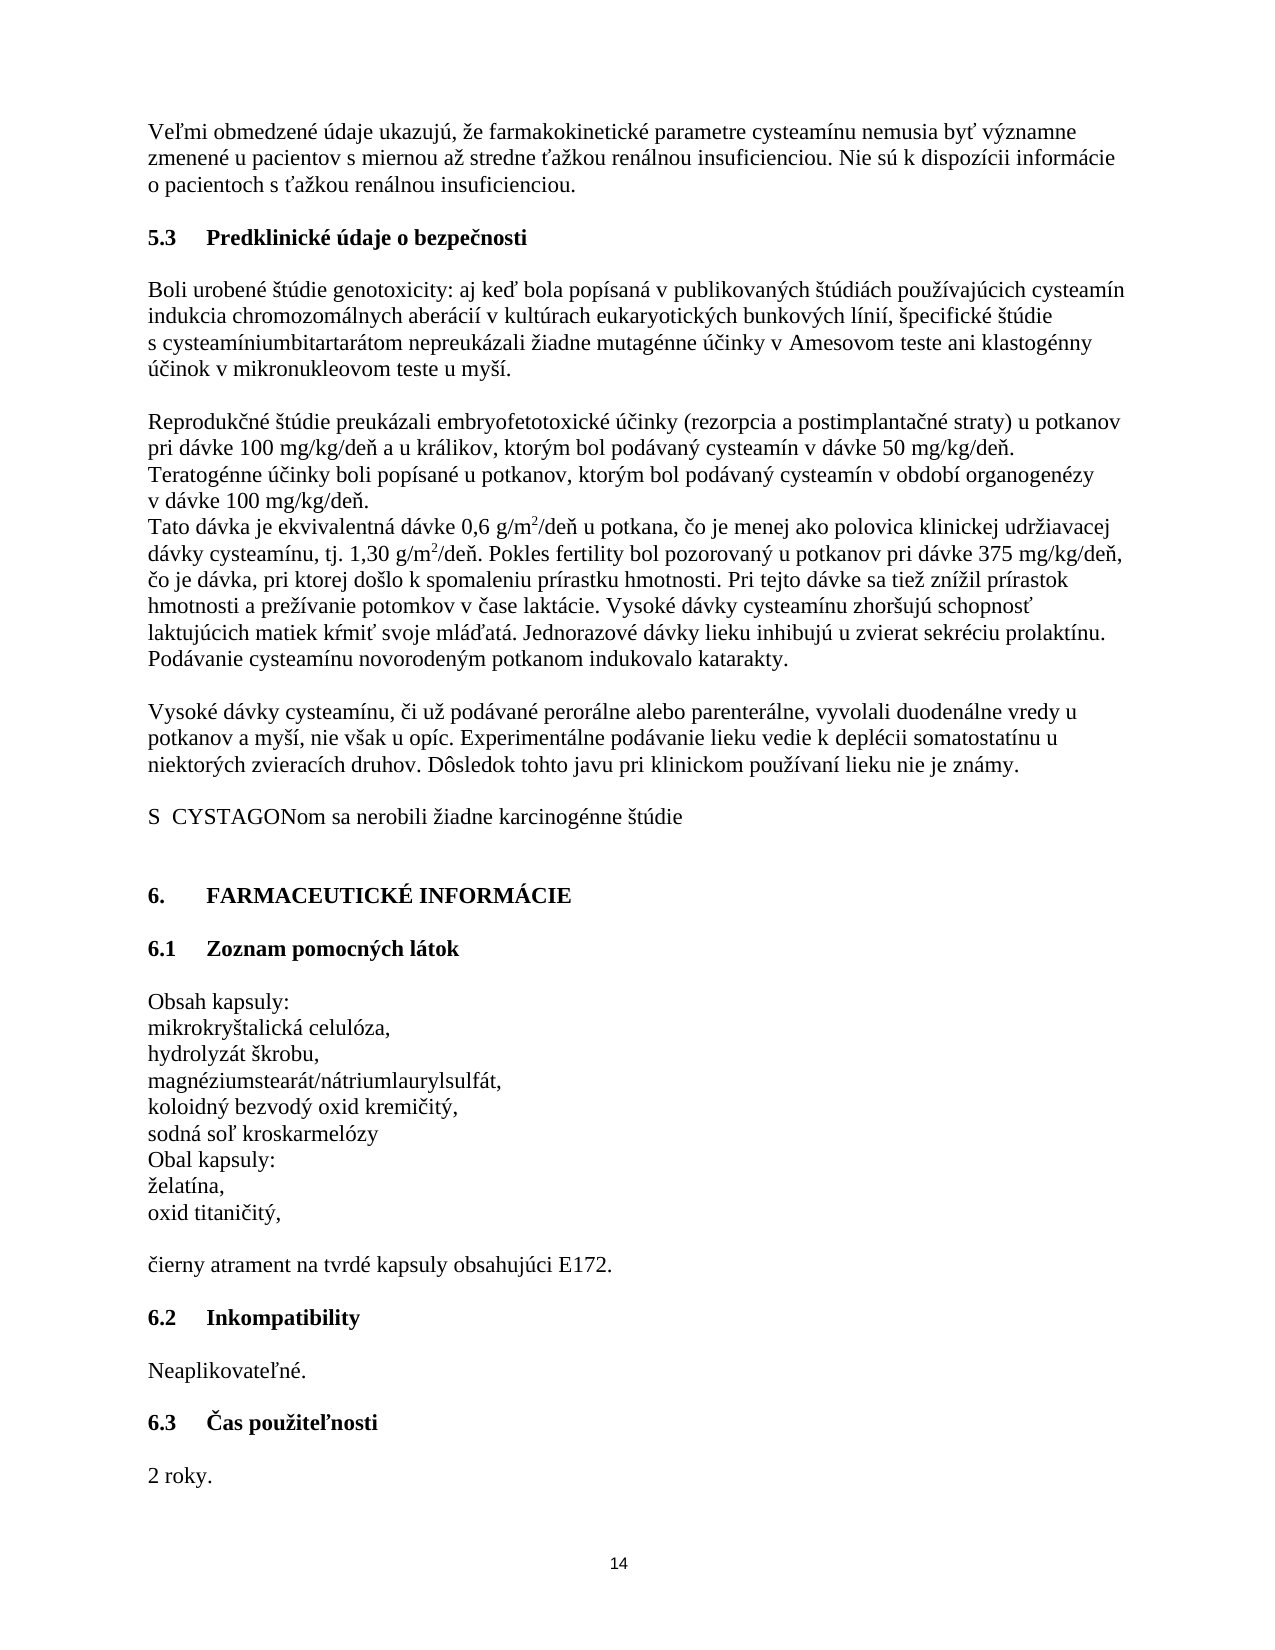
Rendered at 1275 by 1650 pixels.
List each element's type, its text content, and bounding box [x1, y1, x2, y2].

text Reprodukčné štúdie preukázali embryofetotoxické účinky (rezorpcia a postimplantačné straty) u potkanov pri dávke 100 mg/kg/deň a u králikov, ktorým bol podávaný cysteamín v dávke 50 mg/kg/deň. Teratogénne účinky boli popísané u potkanov, ktorým bol podávaný cysteamín v období organogenézy v dávke 100 mg/kg/deň. [148, 408, 1127, 513]
text Vysoké dávky cysteamínu, či už podávané perorálne alebo parenterálne, vyvolali duodenálne vredy u potkanov a myší, nie však u opíc. Experimentálne podávanie lieku vedie k deplécii somatostatínu u niektorých zvieracích druhov. Dôsledok tohto javu pri klinickom používaní lieku nie je známy. [148, 698, 1127, 777]
text hydrolyzát škrobu, [148, 1041, 1127, 1067]
text 6.3 Čas použiteľnosti [148, 1409, 1127, 1436]
text Obal kapsuly: [148, 1146, 1127, 1172]
text 6.1 Zoznam pomocných látok [148, 935, 1127, 961]
text želatína, [148, 1172, 1127, 1199]
text 6.2 Inkompatibility [148, 1304, 1127, 1330]
text sodná soľ kroskarmelózy [148, 1119, 1127, 1146]
text Tato dávka je ekvivalentná dávke 0,6 g/m2/deň u potkana, čo je menej ako polovica klinickej udržiavacej dávky cysteamínu, tj. 1,30 g/m2/deň. Pokles fertility bol pozorovaný u potkanov pri dávke 375 mg/kg/deň, čo je dávka, pri ktorej došlo k spomaleniu prírastku hmotnosti. Pri tejto dávke sa tiež znížil prírastok hmotnosti a prežívanie potomkov v čase laktácie. Vysoké dávky cysteamínu zhoršujú schopnosť laktujúcich matiek kŕmiť svoje mláďatá. Jednorazové dávky lieku inhibujú u zvierat sekréciu prolaktínu. Podávanie cysteamínu novorodeným potkanom indukovalo katarakty. [148, 513, 1127, 672]
text magnéziumstearát/nátriumlaurylsulfát, [148, 1067, 1127, 1093]
text Veľmi obmedzené údaje ukazujú, že farmakokinetické parametre cysteamínu nemusia byť významne zmenené u pacientov s miernou až stredne ťažkou renálnou insuficienciou. Nie sú k dispozícii informácie o pacientoch s ťažkou renálnou insuficienciou. [148, 118, 1127, 197]
text Obsah kapsuly: [148, 988, 1127, 1014]
text Neaplikovateľné. [148, 1357, 1127, 1383]
text 6. FARMACEUTICKÉ INFORMÁCIE [148, 882, 1127, 909]
text Boli urobené štúdie genotoxicity: aj keď bola popísaná v publikovaných štúdiách používajúcich cysteamín indukcia chromozomálnych aberácií v kultúrach eukaryotických bunkových línií, špecifické štúdie s cysteamíniumbitartarátom nepreukázali žiadne mutagénne účinky v Amesovom teste ani klastogénny účinok v mikronukleovom teste u myší. [148, 276, 1127, 382]
text koloidný bezvodý oxid kremičitý, [148, 1093, 1127, 1119]
text 2 roky. [148, 1462, 1127, 1488]
text S CYSTAGONom sa nerobili žiadne karcinogénne štúdie [148, 803, 1127, 830]
text mikrokryštalická celulóza, [148, 1014, 1127, 1041]
text oxid titaničitý, [148, 1199, 1127, 1225]
text 5.3 Predklinické údaje o bezpečnosti [148, 223, 1127, 250]
text čierny atrament na tvrdé kapsuly obsahujúci E172. [148, 1251, 1127, 1278]
